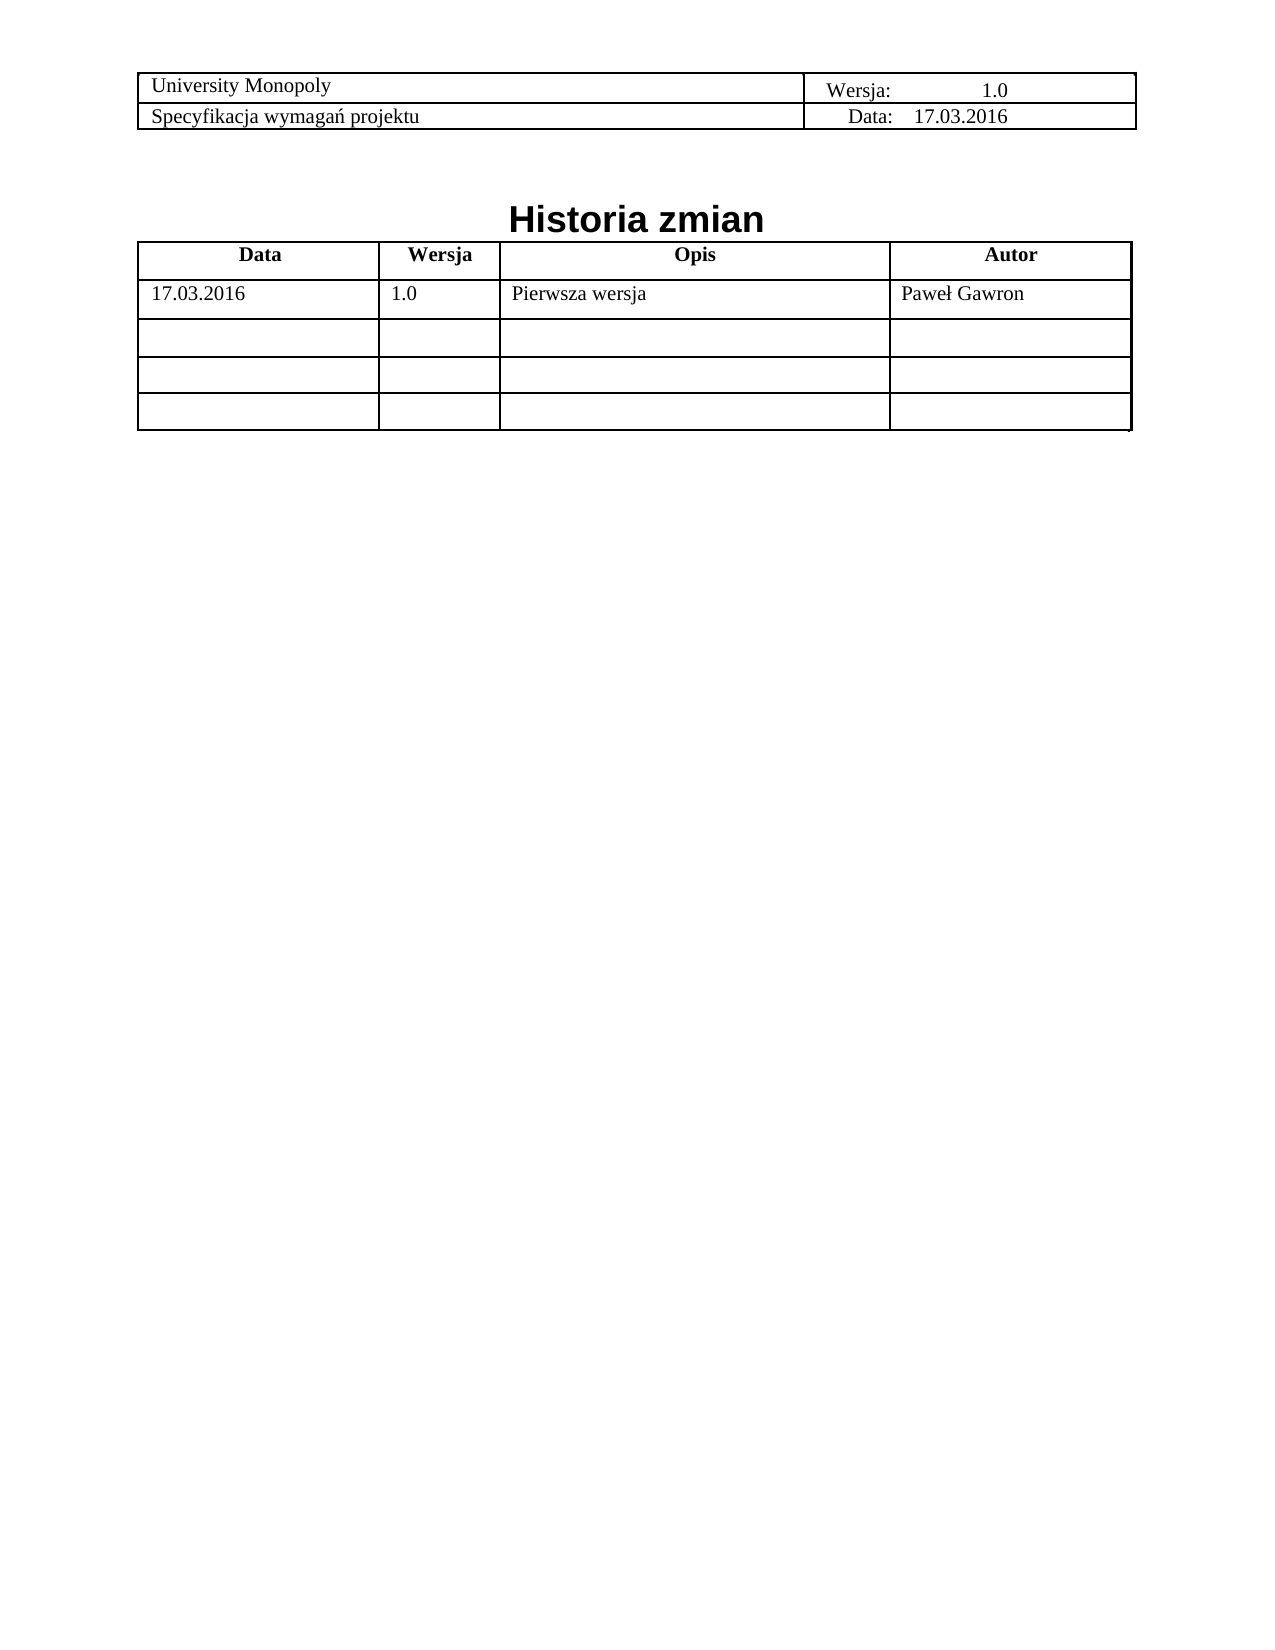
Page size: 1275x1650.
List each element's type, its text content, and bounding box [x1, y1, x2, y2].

table_cell [891, 267, 1130, 279]
table_cell [380, 394, 499, 429]
table_cell [139, 320, 378, 356]
table_header Wersja [380, 243, 499, 267]
table_cell [139, 394, 378, 429]
table_cell [501, 267, 889, 279]
table_cell [380, 267, 499, 279]
table_cell [891, 305, 1130, 318]
table_header Data [139, 243, 378, 267]
table_cell [380, 305, 499, 318]
table_cell [139, 358, 378, 392]
table_cell [139, 305, 378, 318]
table_cell [380, 320, 499, 356]
table_cell [380, 358, 499, 392]
table_cell [139, 267, 378, 279]
table_cell 1.0 [380, 281, 499, 305]
table_header Autor [891, 243, 1130, 267]
table_cell [891, 320, 1130, 356]
table_cell [501, 305, 889, 318]
table_cell [891, 394, 1130, 429]
table_header Wersja: [805, 74, 919, 102]
table_cell [891, 358, 1130, 392]
table_cell [501, 394, 889, 429]
table_cell 17.03.2016 [139, 281, 378, 305]
table_cell Pierwsza wersja [501, 281, 889, 305]
table_header 1.0 [919, 74, 1135, 102]
table_cell [501, 320, 889, 356]
table_cell Data: 17.03.2016 [805, 104, 1135, 128]
table_cell Paweł Gawron [891, 281, 1130, 305]
table_cell [501, 358, 889, 392]
table_header Opis [501, 243, 889, 267]
text Historia zmian [508, 197, 1135, 241]
table_cell Specyfikacja wymagań projektu [139, 104, 803, 128]
table_header University Monopoly [139, 74, 803, 102]
